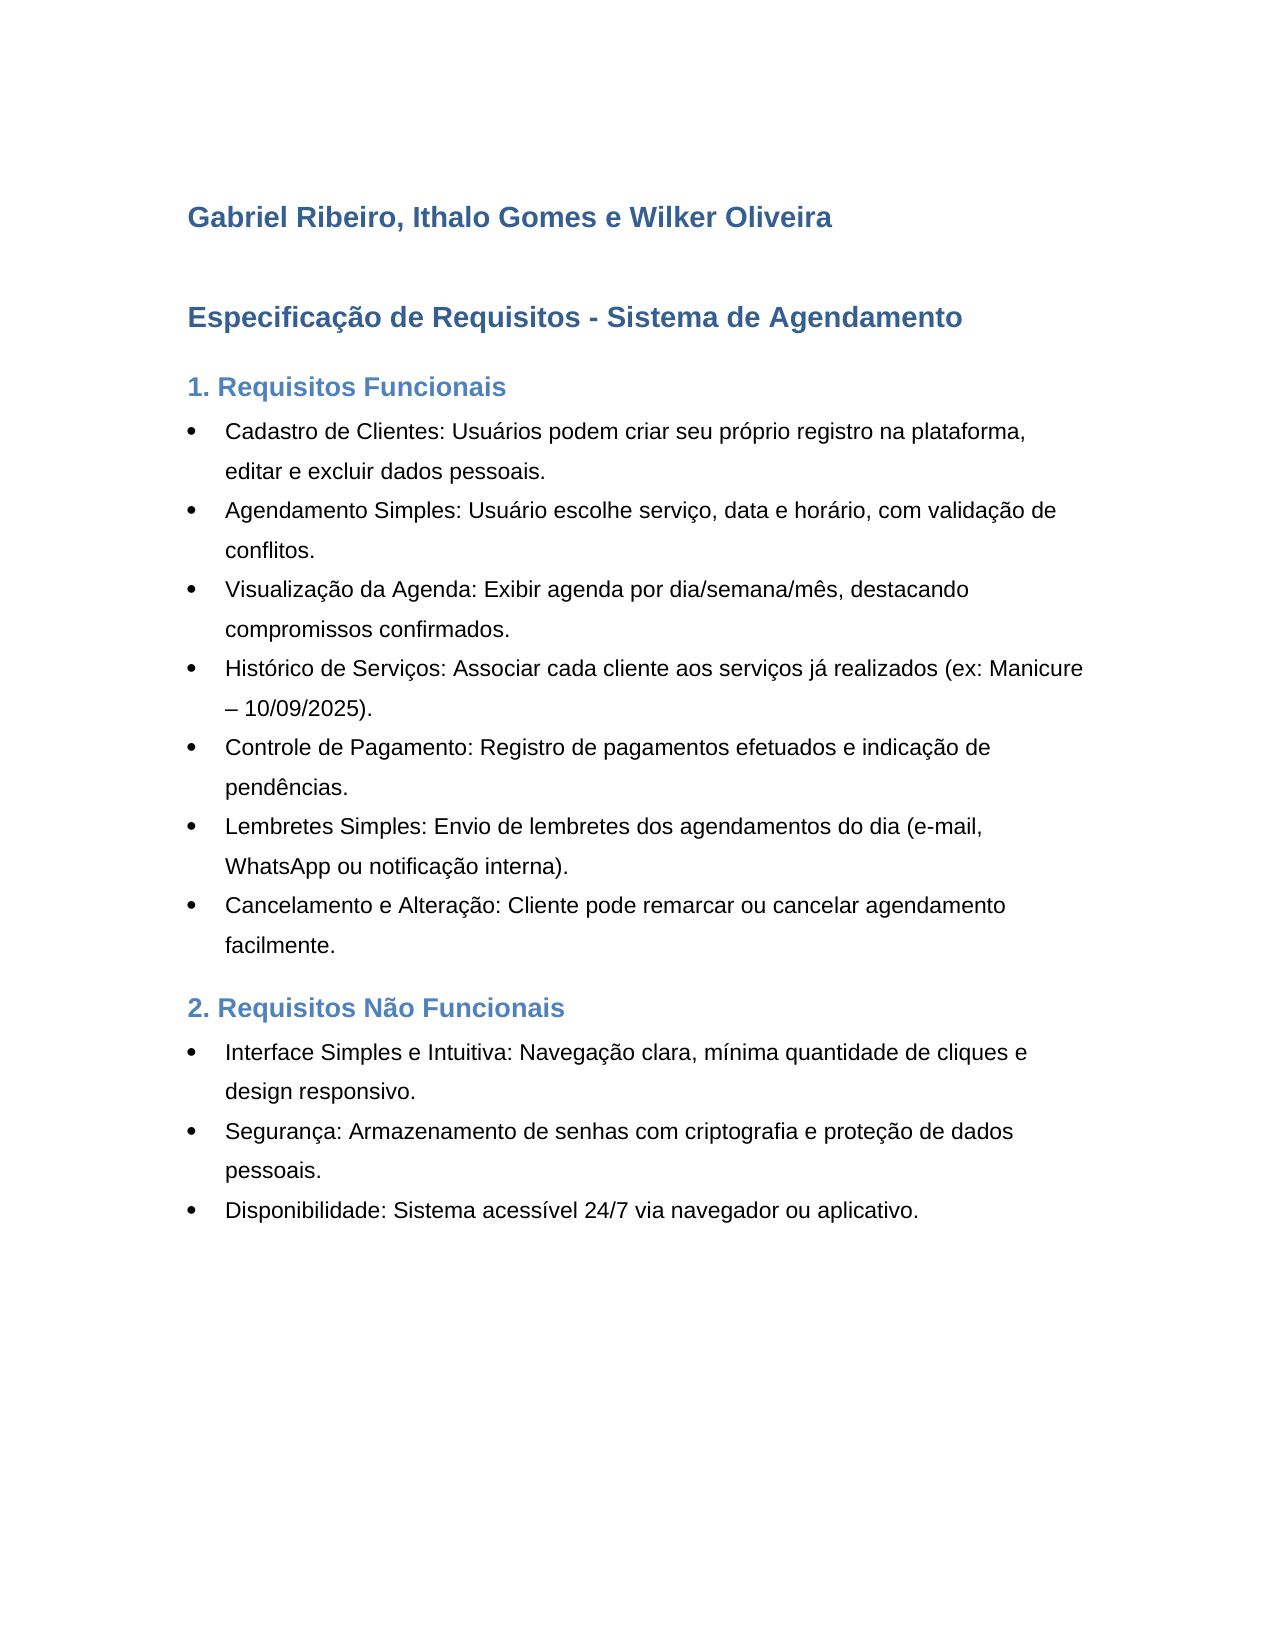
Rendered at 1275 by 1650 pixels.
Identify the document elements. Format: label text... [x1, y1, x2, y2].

list Interface Simples e Intuitiva: Navegação clara, mínima quantidade de cliques e design responsivo. [187, 1039, 1087, 1104]
list Visualização da Agenda: Exibir agenda por dia/semana/mês, destacando compromissos confirmados. [187, 576, 1087, 642]
list Lembretes Simples: Envio de lembretes dos agendamentos do dia (e-mail, WhatsApp ou notificação interna). [187, 813, 1087, 879]
list Cancelamento e Alteração: Cliente pode remarcar ou cancelar agendamento facilmente. [187, 892, 1087, 958]
list Cadastro de Clientes: Usuários podem criar seu próprio registro na plataforma, editar e excluir dados pessoais. [187, 418, 1087, 484]
list Agendamento Simples: Usuário escolhe serviço, data e horário, com validação de conflitos. [187, 497, 1087, 563]
list Controle de Pagamento: Registro de pagamentos efetuados e indicação de pendências. [187, 734, 1087, 800]
list Segurança: Armazenamento de senhas com criptografia e proteção de dados pessoais. [187, 1118, 1087, 1183]
subtitle 1. Requisitos Funcionais [187, 371, 1087, 403]
subtitle Especificação de Requisitos - Sistema de Agendamento [187, 300, 1087, 334]
list Disponibilidade: Sistema acessível 24/7 via navegador ou aplicativo. [187, 1197, 1087, 1223]
subtitle 2. Requisitos Não Funcionais [187, 992, 1087, 1023]
subtitle Gabriel Ribeiro, Ithalo Gomes e Wilker Oliveira [187, 200, 1087, 233]
list Histórico de Serviços: Associar cada cliente aos serviços já realizados (ex: Manicure – 10/09/2025). [187, 655, 1087, 721]
